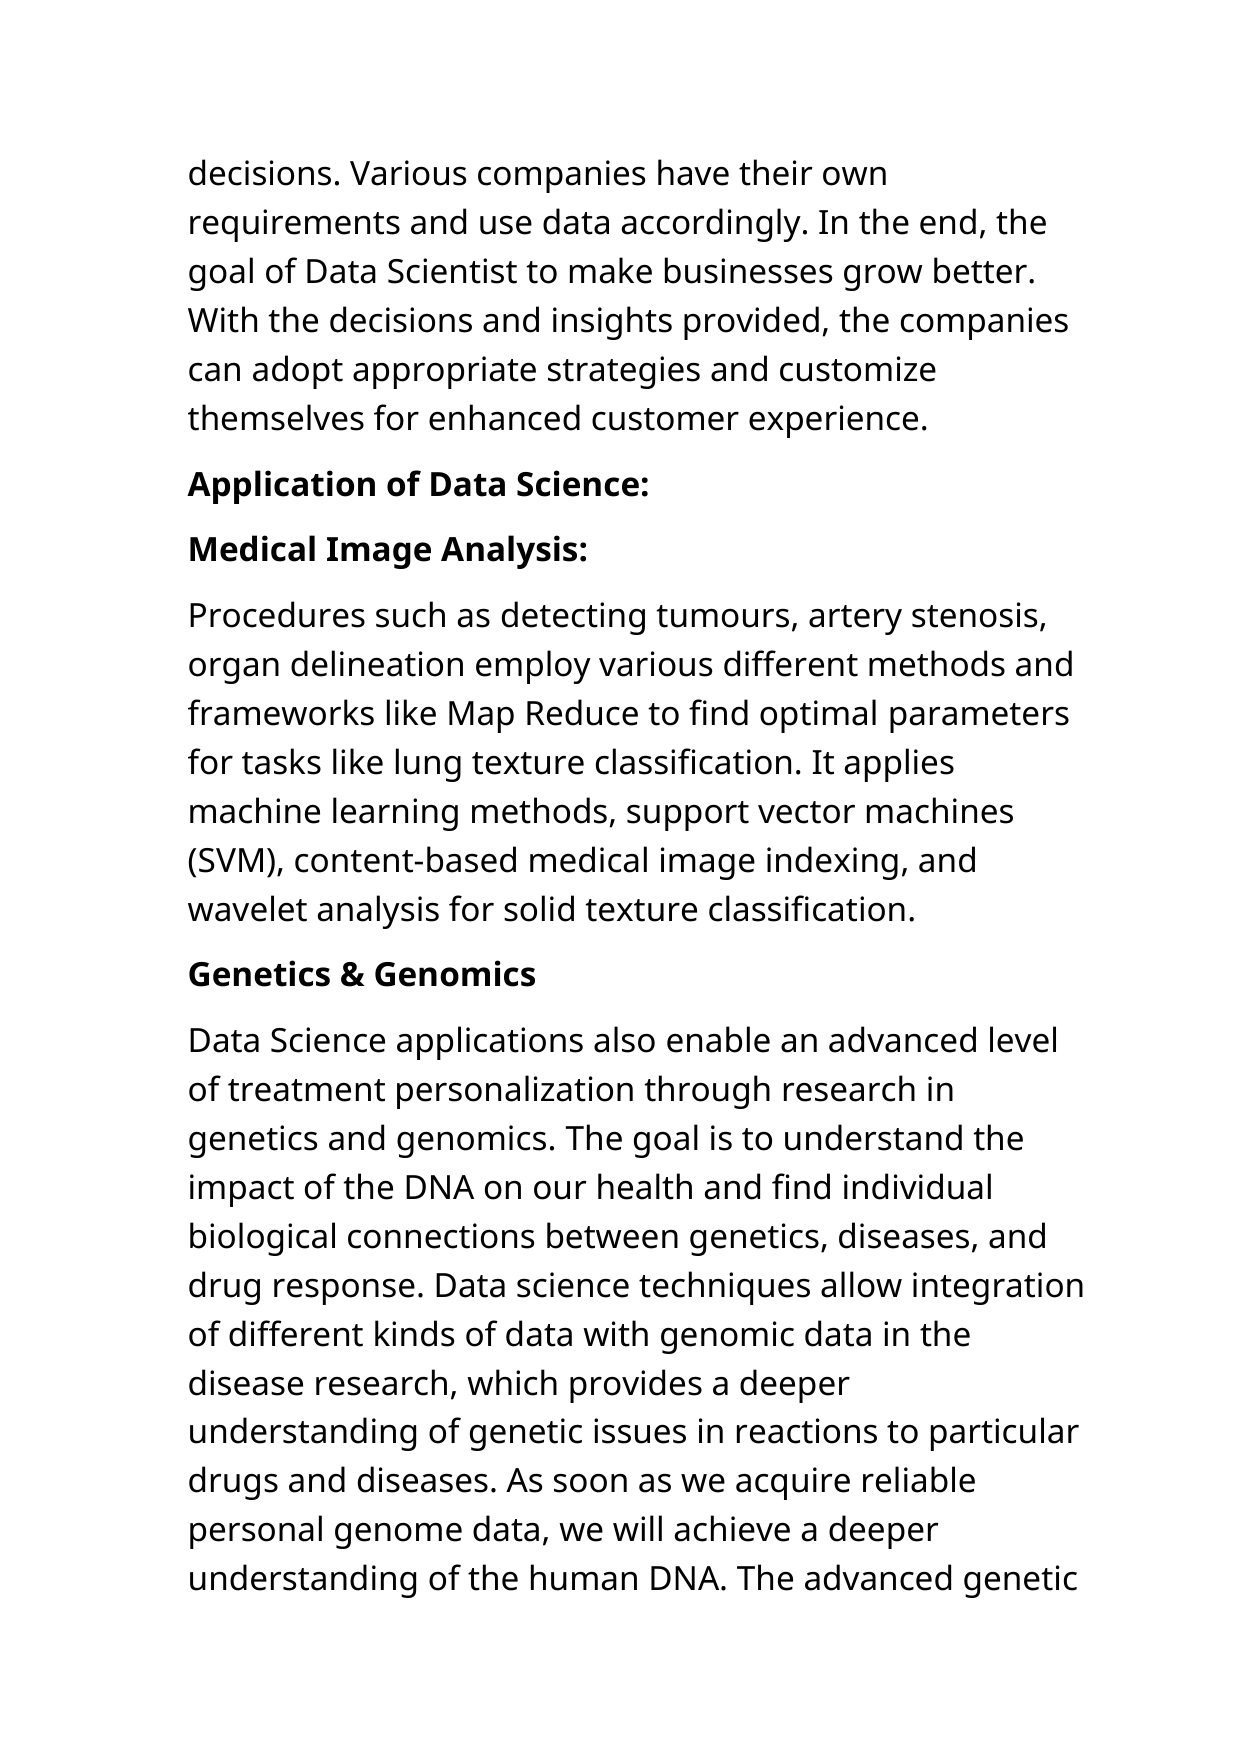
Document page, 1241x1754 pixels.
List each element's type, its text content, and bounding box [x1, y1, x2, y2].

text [187, 150, 1090, 440]
text Application of Data Science: [187, 460, 1090, 506]
text Procedures such as detecting tumours, artery stenosis, organ delineation employ various different methods and frameworks like Map Reduce to find optimal parameters for tasks like lung texture classification. It applies machine learning methods, support vector machines (SVM), content-based medical image indexing, and wavelet analysis for solid texture classification. [187, 592, 1090, 931]
text Medical Image Analysis: [187, 526, 1090, 571]
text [187, 1017, 1090, 1601]
text Genetics & Genomics [187, 951, 1090, 996]
